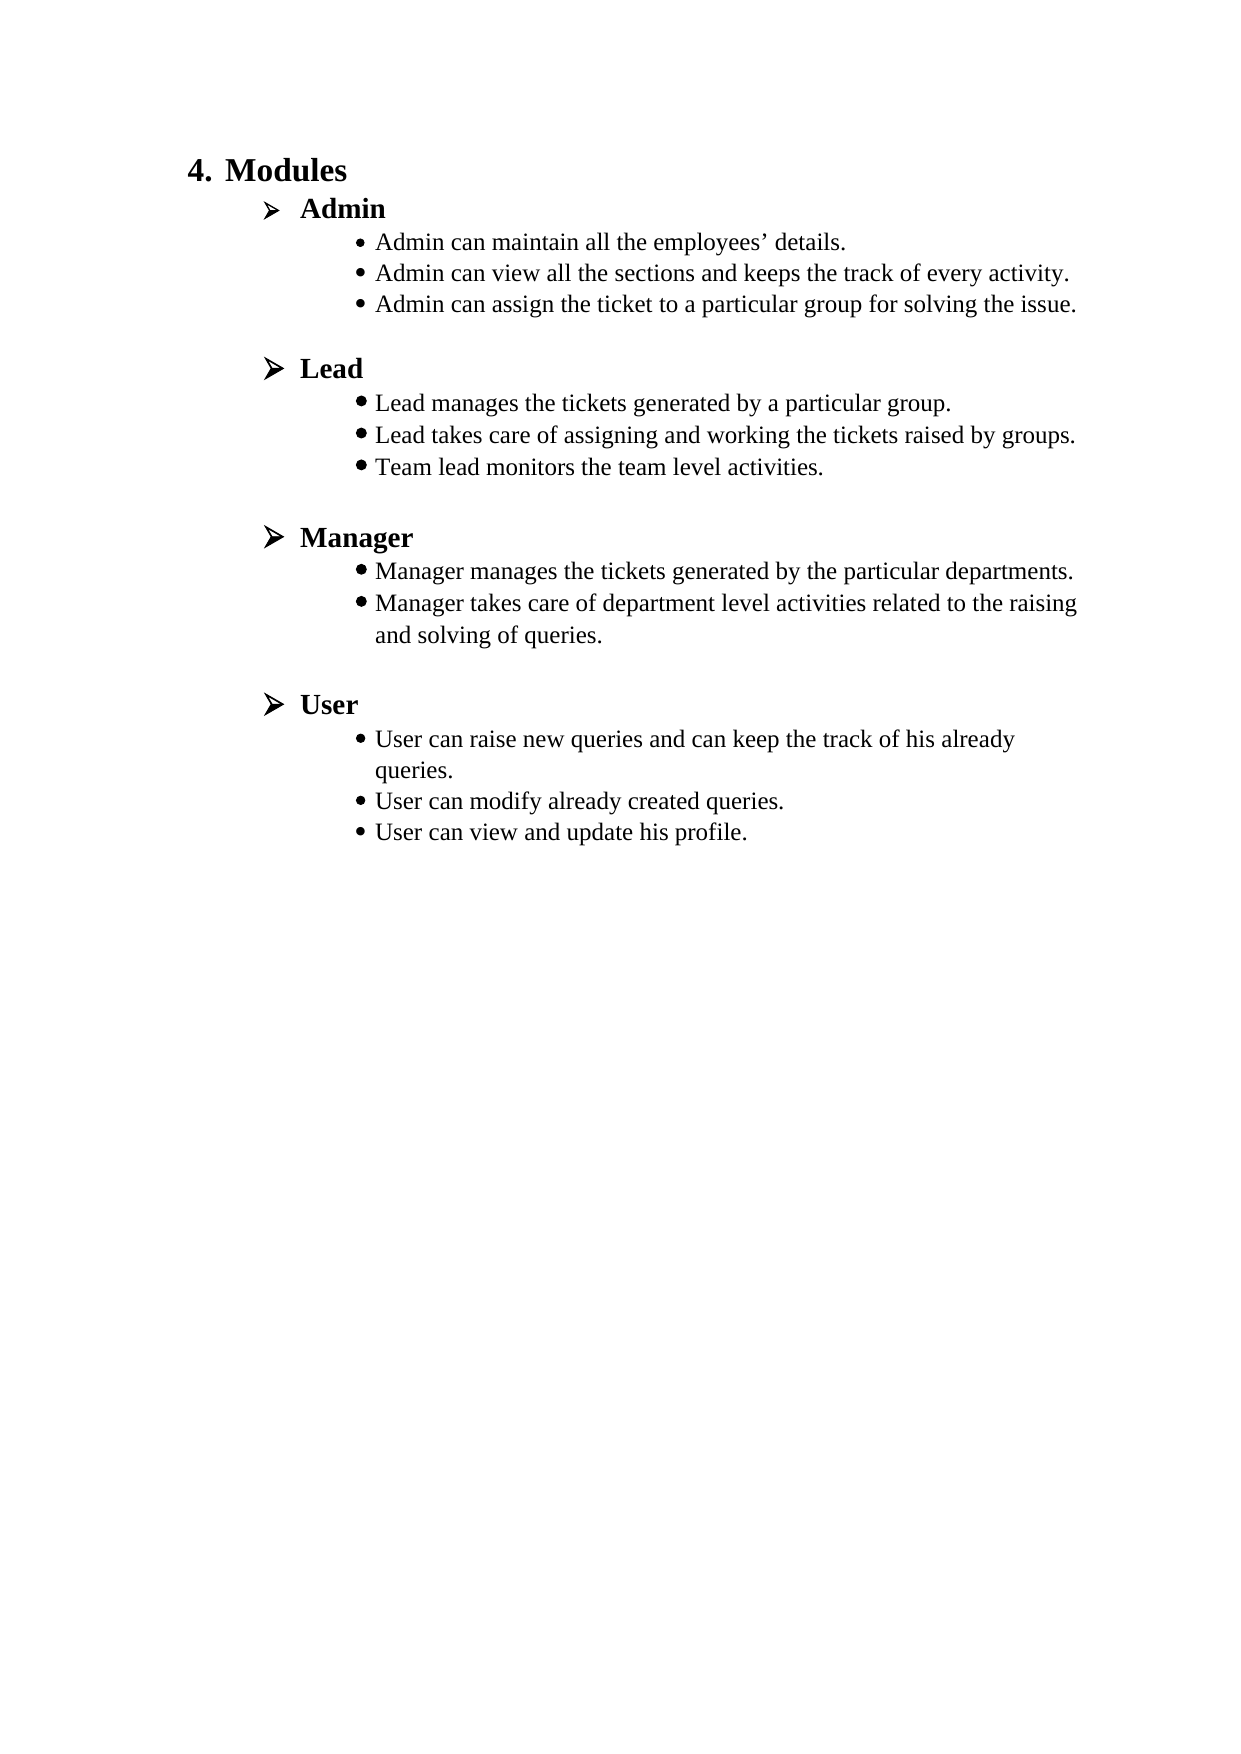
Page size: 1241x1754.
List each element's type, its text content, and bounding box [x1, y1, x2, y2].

list Lead takes care of assigning and working the tickets raised by groups. [356, 420, 1090, 449]
list Admin can assign the ticket to a particular group for solving the issue. [356, 289, 1090, 318]
list Lead manages the tickets generated by a particular group. [356, 388, 1090, 418]
list Manager [262, 520, 1090, 554]
list Admin [262, 191, 1090, 225]
list User can view and update his profile. [356, 817, 1090, 846]
list Manager manages the tickets generated by the particular departments. [356, 556, 1090, 586]
list User can modify already created queries. [356, 786, 1090, 814]
list Manager takes care of department level activities related to the raising and solving of queries. [356, 588, 1090, 649]
list User [262, 687, 1090, 721]
list Admin can view all the sections and keeps the track of every activity. [356, 258, 1090, 287]
list Lead [262, 352, 1090, 385]
list Team lead monitors the team level activities. [356, 452, 1090, 482]
list Admin can maintain all the employees’ details. [356, 227, 1090, 256]
subtitle Modules [187, 150, 1090, 188]
list User can raise new queries and can keep the track of his already queries. [356, 724, 1090, 783]
